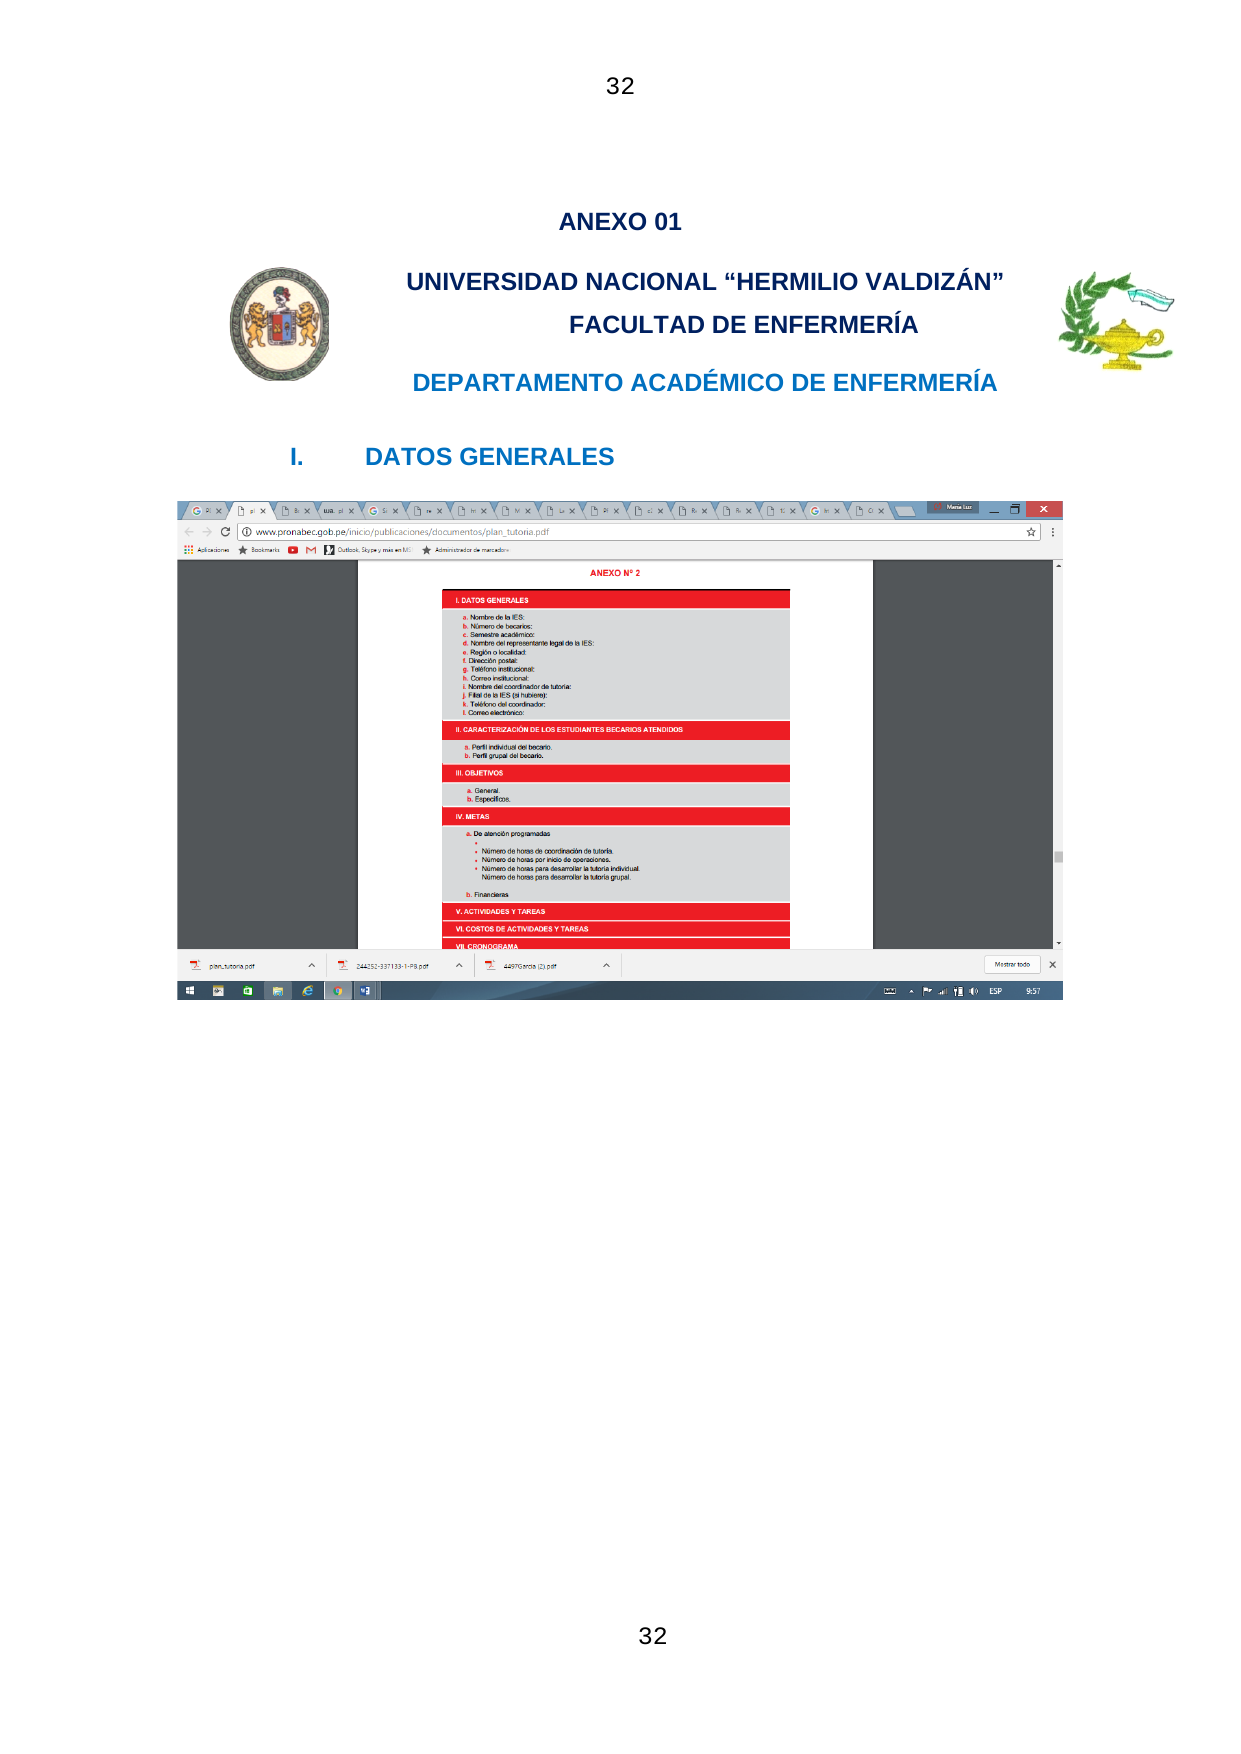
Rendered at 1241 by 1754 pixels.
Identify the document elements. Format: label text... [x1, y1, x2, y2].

picture [177, 501, 1063, 1000]
picture [1046, 263, 1184, 380]
title UNIVERSIDAD NACIONAL “HERMILIO VALDIZÁN” [177, 267, 1063, 296]
list DATOS GENERALES [290, 442, 1063, 471]
text DEPARTAMENTO ACADÉMICO DE ENFERMERÍA [177, 368, 1063, 397]
text FACULTAD DE ENFERMERÍA [251, 310, 1063, 339]
text ANEXO 01 [177, 207, 1063, 236]
